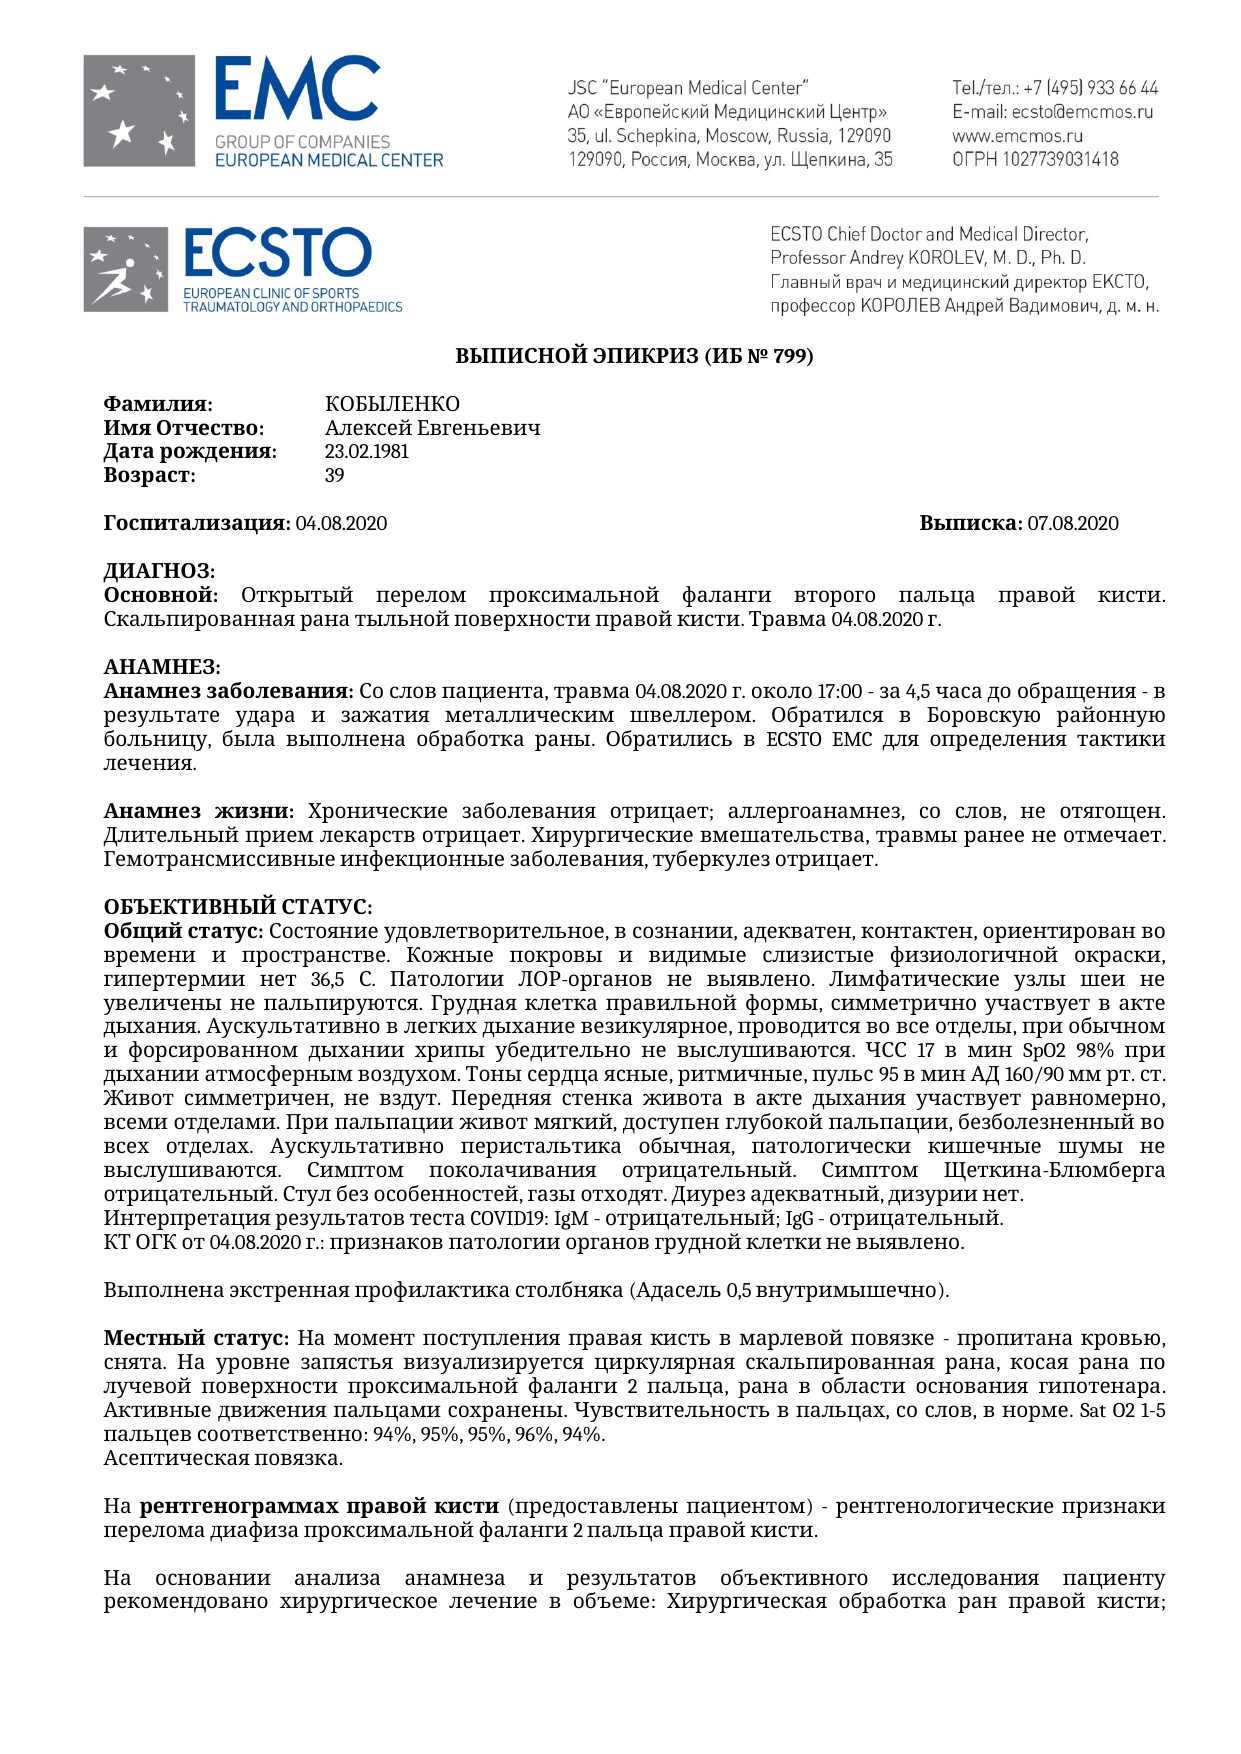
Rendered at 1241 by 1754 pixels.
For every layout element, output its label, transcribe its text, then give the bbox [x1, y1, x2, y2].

text Фамилия: КОБЫЛЕНКО [103, 392, 1167, 416]
text На рентгенограммах правой кисти (предоставлены пациентом) - рентгенологические признаки перелома диафиза проксимальной фаланги 2 пальца правой кисти. [103, 1494, 1167, 1542]
text Общий статус: Состояние удовлетворительное, в сознании, адекватен, контактен, ориентирован во времени и пространстве. Кожные покровы и видимые слизистые физиологичной окраски, гипертермии нет 36,5 С. Патологии ЛОР-органов не выявлено. Лимфатические узлы шеи не увеличены не пальпируются. Грудная клетка правильной формы, симметрично участвует в акте дыхания. Аускультативно в легких дыхание везикулярное, проводится во все отделы, при обычном и форсированном дыхании хрипы убедительно не выслушиваются. ЧСС 17 в мин SpO2 98% при дыхании атмосферным воздухом. Тоны сердца ясные, ритмичные, пульс 95 в мин АД 160/90 мм рт. ст. Живот симметричен, не вздут. Передняя стенка живота в акте дыхания участвует равномерно, всеми отделами. При пальпации живот мягкий, доступен глубокой пальпации, безболезненный во всех отделах. Аускультативно перистальтика обычная, патологически кишечные шумы не выслушиваются. Симптом поколачивания отрицательный. Симптом Щеткина-Блюмберга отрицательный. Стул без особенностей, газы отходят. Диурез адекватный, дизурии нет. [103, 919, 1167, 1207]
text ДИАГНОЗ: [103, 560, 1167, 584]
text Имя Отчество: Алексей Евгеньевич [103, 416, 1167, 440]
text Возраст: 39 [103, 464, 1167, 488]
text АНАМНЕЗ: [103, 656, 1167, 680]
text Выполнена экстренная профилактика столбняка (Адасель 0,5 внутримышечно). [103, 1279, 1167, 1303]
text Интерпретация результатов теста COVID19: IgM - отрицательный; IgG - отрицательный. [103, 1207, 1167, 1231]
picture [0, 0, 1241, 316]
text Асептическая повязка. [103, 1446, 1167, 1470]
text Местный статус: На момент поступления правая кисть в марлевой повязке - пропитана кровью, снята. На уровне запястья визуализируется циркулярная скальпированная рана, косая рана по лучевой поверхности проксимальной фаланги 2 пальца, рана в области основания гипотенара. Активные движения пальцами сохранены. Чувствительность в пальцах, со слов, в норме. Sat O2 1-5 пальцев соответственно: 94%, 95%, 95%, 96%, 94%. [103, 1327, 1167, 1446]
text Объективный статус: [103, 895, 1167, 919]
text Госпитализация: 04.08.2020 Выписка: 07.08.2020 [103, 512, 1167, 536]
text КТ ОГК от 04.08.2020 г.: признаков патологии органов грудной клетки не выявлено. [103, 1231, 1167, 1255]
text Дата рождения: 23.02.1981 [103, 440, 1167, 464]
text ВЫПИСНОЙ ЭПИКРИЗ (ИБ № 799) [103, 344, 1167, 368]
text Основной: Открытый перелом проксимальной фаланги второго пальца правой кисти. Скальпированная рана тыльной поверхности правой кисти. Травма 04.08.2020 г. [103, 584, 1167, 632]
text Анамнез жизни: Хронические заболевания отрицает; аллергоанамнез, со слов, не отягощен. Длительный прием лекарств отрицает. Хирургические вмешательства, травмы ранее не отмечает. Гемотрансмиссивные инфекционные заболевания, туберкулез отрицает. [103, 799, 1167, 871]
text Анамнез заболевания: Со слов пациента, травма 04.08.2020 г. около 17:00 - за 4,5 часа до обращения - в результате удара и зажатия металлическим швеллером. Обратился в Боровскую районную больницу, была выполнена обработка раны. Обратились в ECSTO EMC для определения тактики лечения. [103, 680, 1167, 776]
